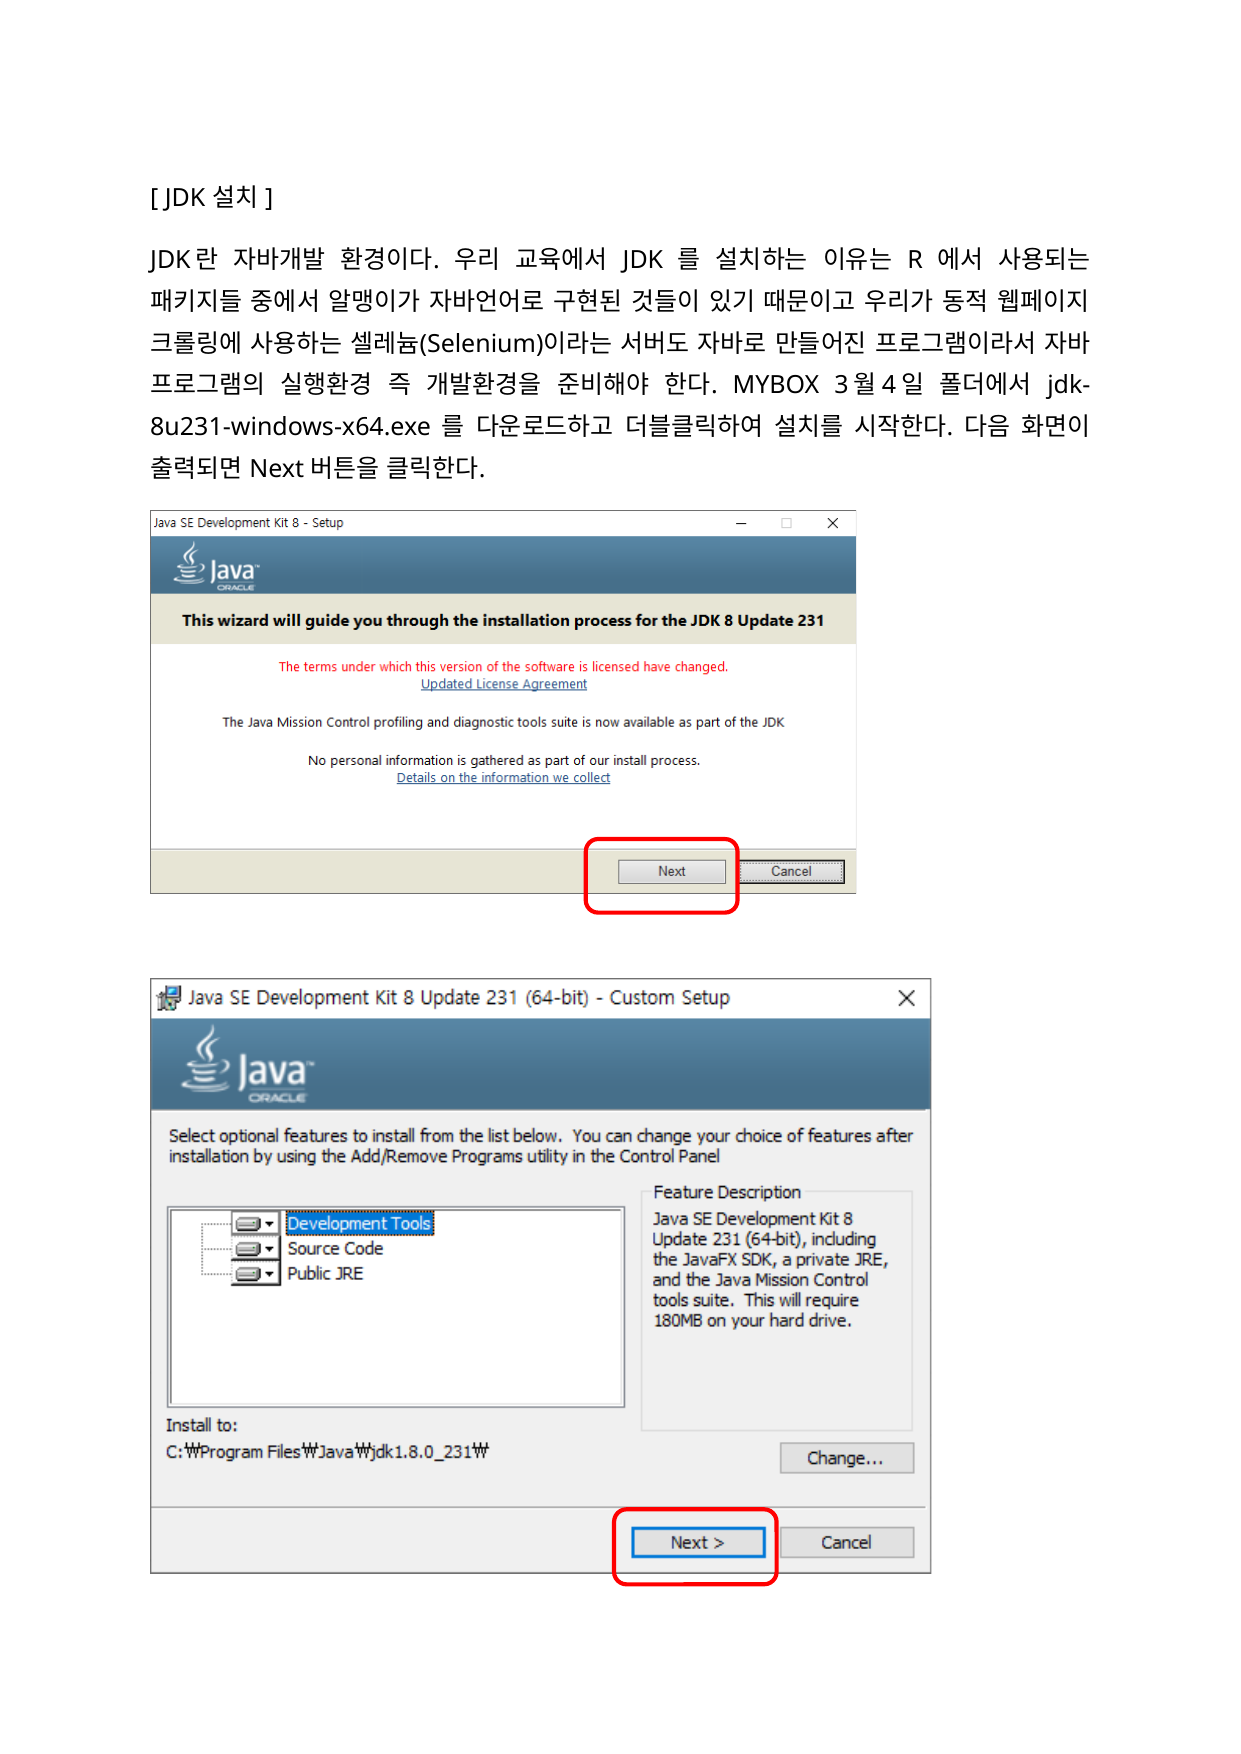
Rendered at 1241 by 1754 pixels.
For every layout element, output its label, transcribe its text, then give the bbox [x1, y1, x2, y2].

picture [588, 842, 735, 894]
picture [150, 978, 932, 1574]
text [ JDK 설치 ] [150, 177, 1090, 213]
picture [617, 1512, 774, 1574]
picture [150, 510, 857, 894]
text JDK란 자바개발 환경이다. 우리 교육에서 JDK 를 설치하는 이유는 R 에서 사용되는 패키지들 중에서 알맹이가 자바언어로 구현된 것들이 있기 때문이고 우리가 동적 웹페이지 크롤링에 사용하는 셀레늄(Selenium)이라는 서버도 자바로 만들어진 프로그램이라서 자바 프로그램의 실행환경 즉 개발환경을 준비해야 한다. MYBOX 3월4일 폴더에서 jdk-8u231-windows-x64.exe 를 다운로드하고 더블클릭하여 설치를 시작한다. 다음 화면이 출력되면 Next 버튼을 클릭한다. [150, 240, 1090, 484]
